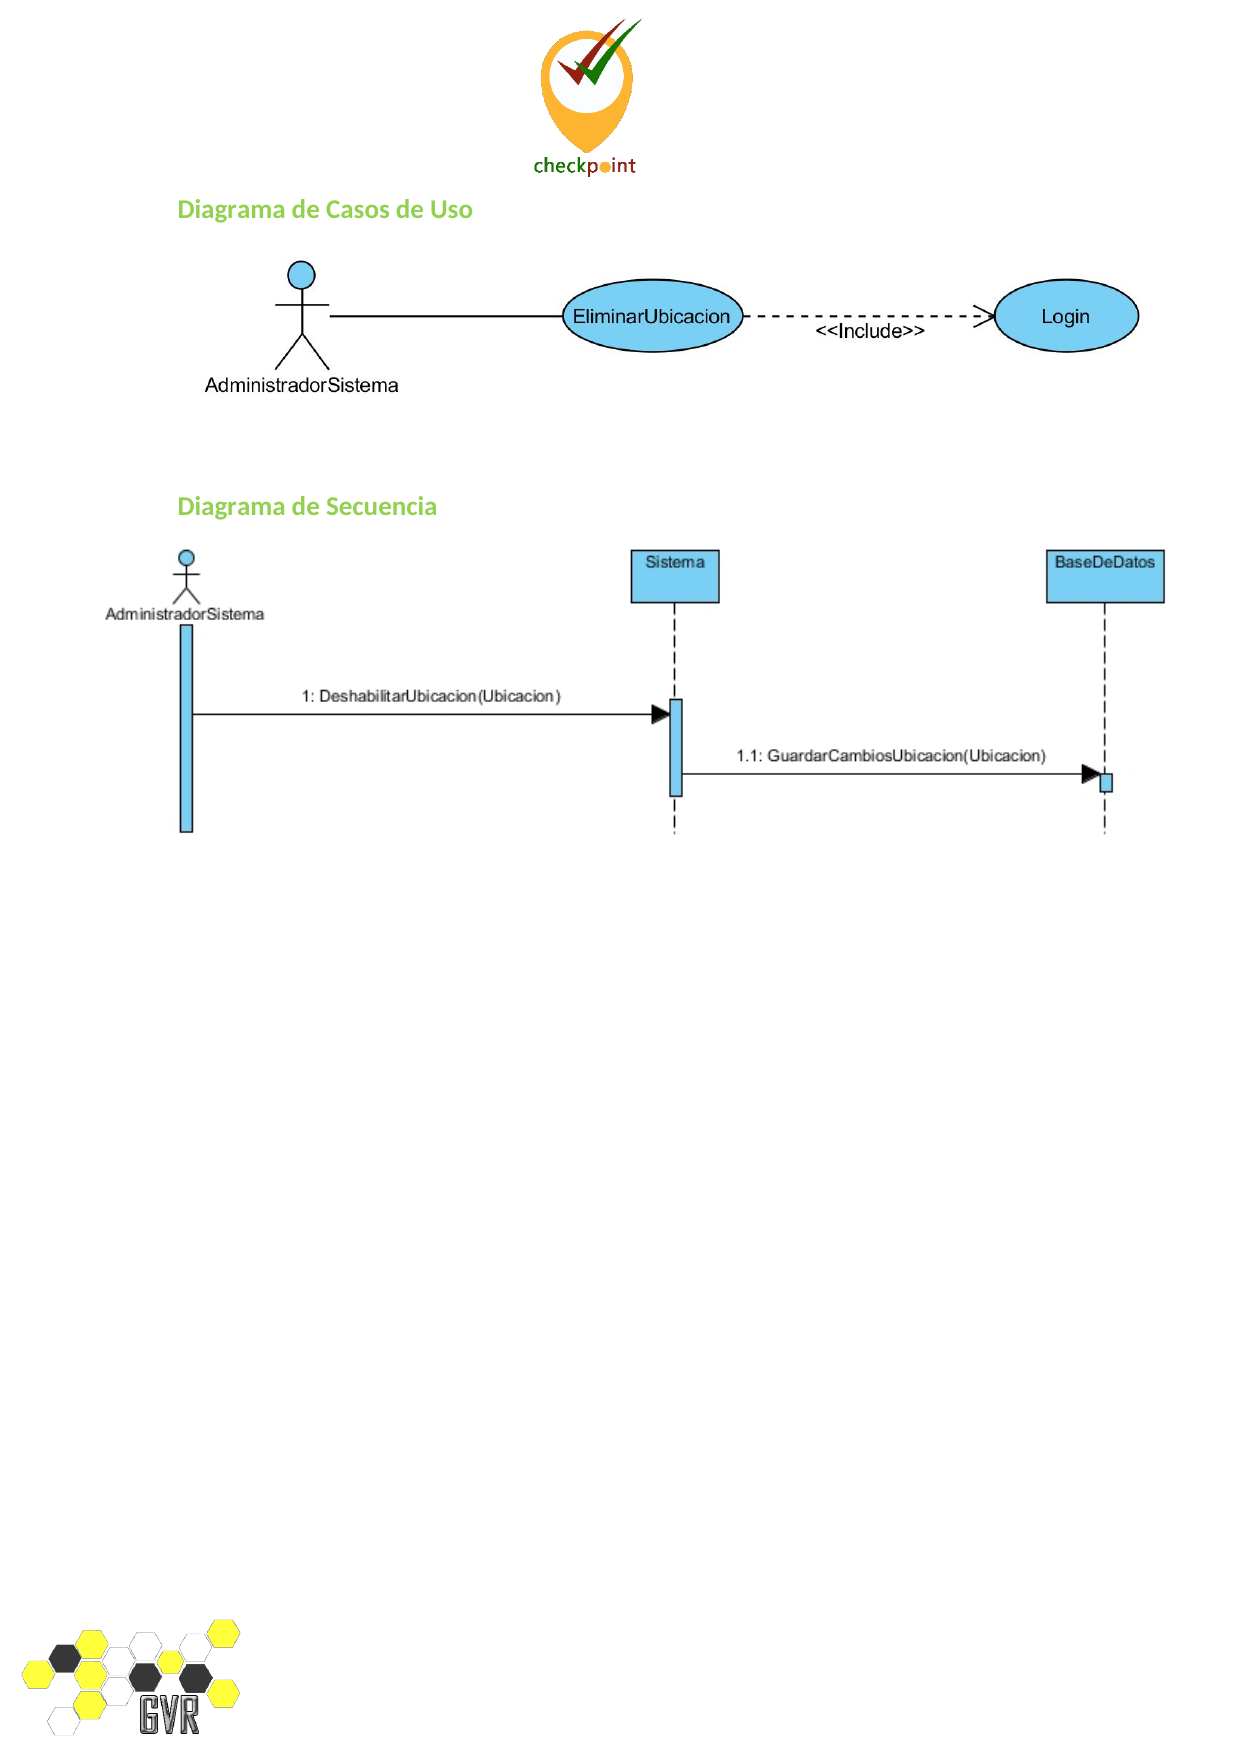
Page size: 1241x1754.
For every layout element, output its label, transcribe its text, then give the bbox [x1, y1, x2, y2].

picture [188, 250, 1150, 411]
text Diagrama de Secuencia [177, 489, 1063, 522]
picture [88, 547, 1171, 839]
picture [14, 1618, 247, 1737]
picture [524, 15, 650, 189]
text Diagrama de Casos de Uso [177, 192, 1063, 225]
